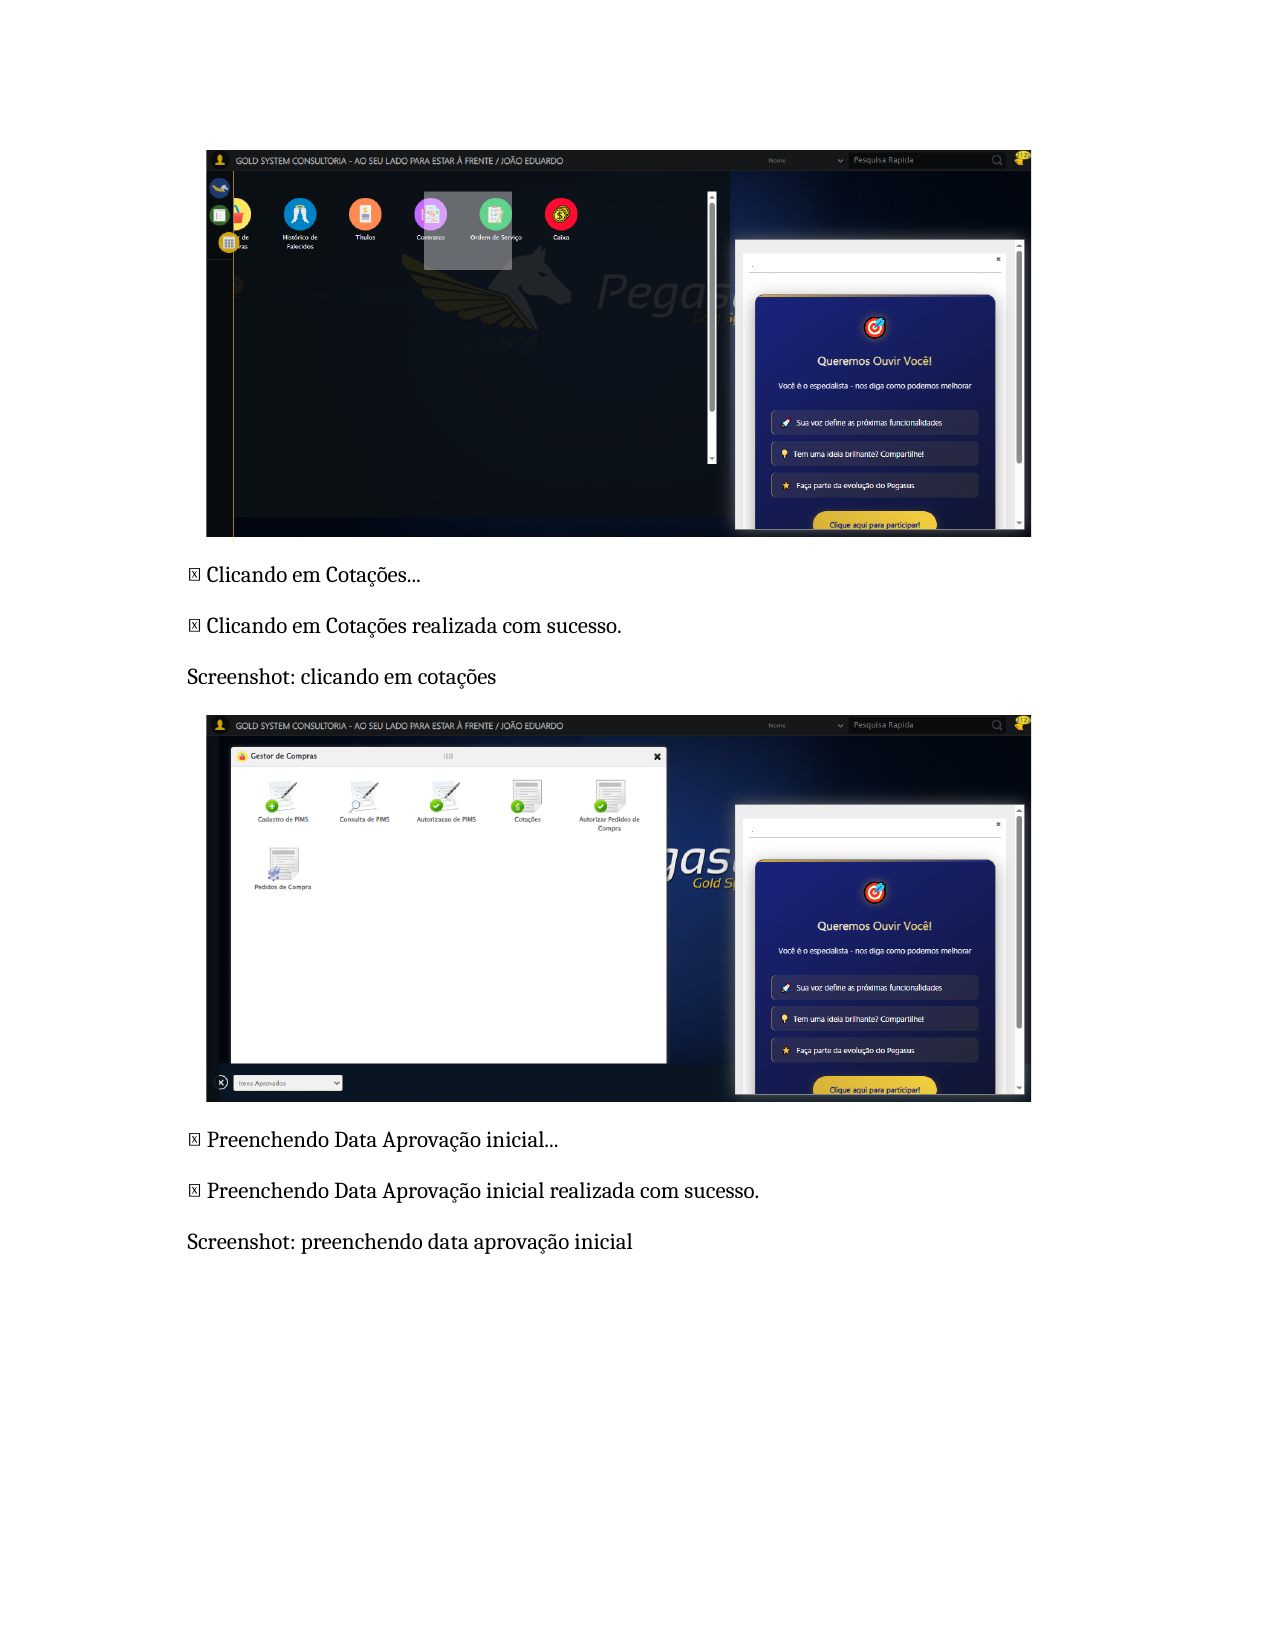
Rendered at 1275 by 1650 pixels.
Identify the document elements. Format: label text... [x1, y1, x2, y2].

text ✅ Preenchendo Data Aprovação inicial realizada com sucesso. [187, 1178, 1087, 1204]
text ✅ Clicando em Cotações realizada com sucesso. [187, 613, 1087, 639]
picture [206, 715, 1032, 1102]
picture [206, 150, 1032, 537]
text Screenshot: clicando em cotações [187, 664, 1087, 690]
text Screenshot: preenchendo data aprovação inicial [187, 1229, 1087, 1255]
text 🔄 Clicando em Cotações... [187, 562, 1087, 588]
text 🔄 Preenchendo Data Aprovação inicial... [187, 1127, 1087, 1153]
